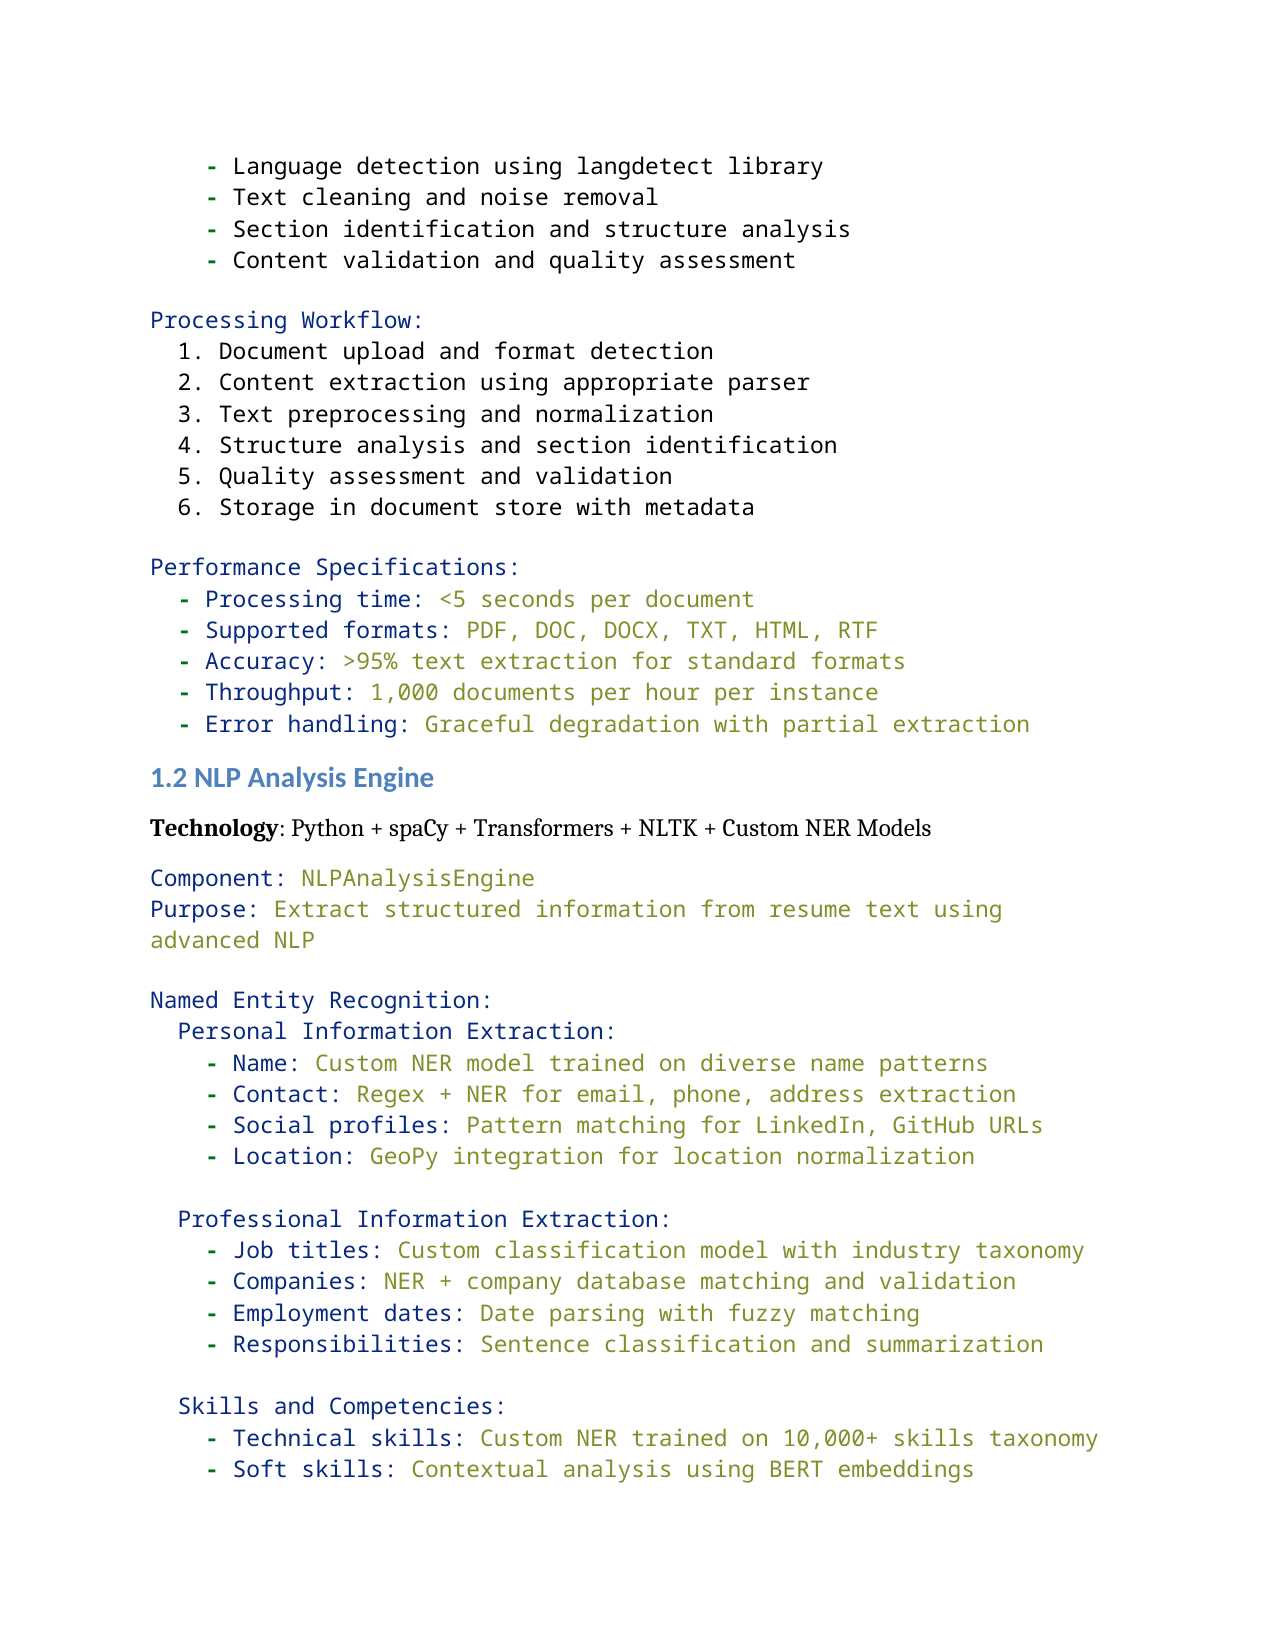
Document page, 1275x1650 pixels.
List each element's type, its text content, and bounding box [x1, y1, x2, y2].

subtitle 1.2 NLP Analysis Engine [150, 759, 1125, 795]
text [150, 150, 1125, 739]
text Technology: Python + spaCy + Transformers + NLTK + Custom NER Models [150, 814, 1125, 843]
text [150, 861, 1125, 1484]
